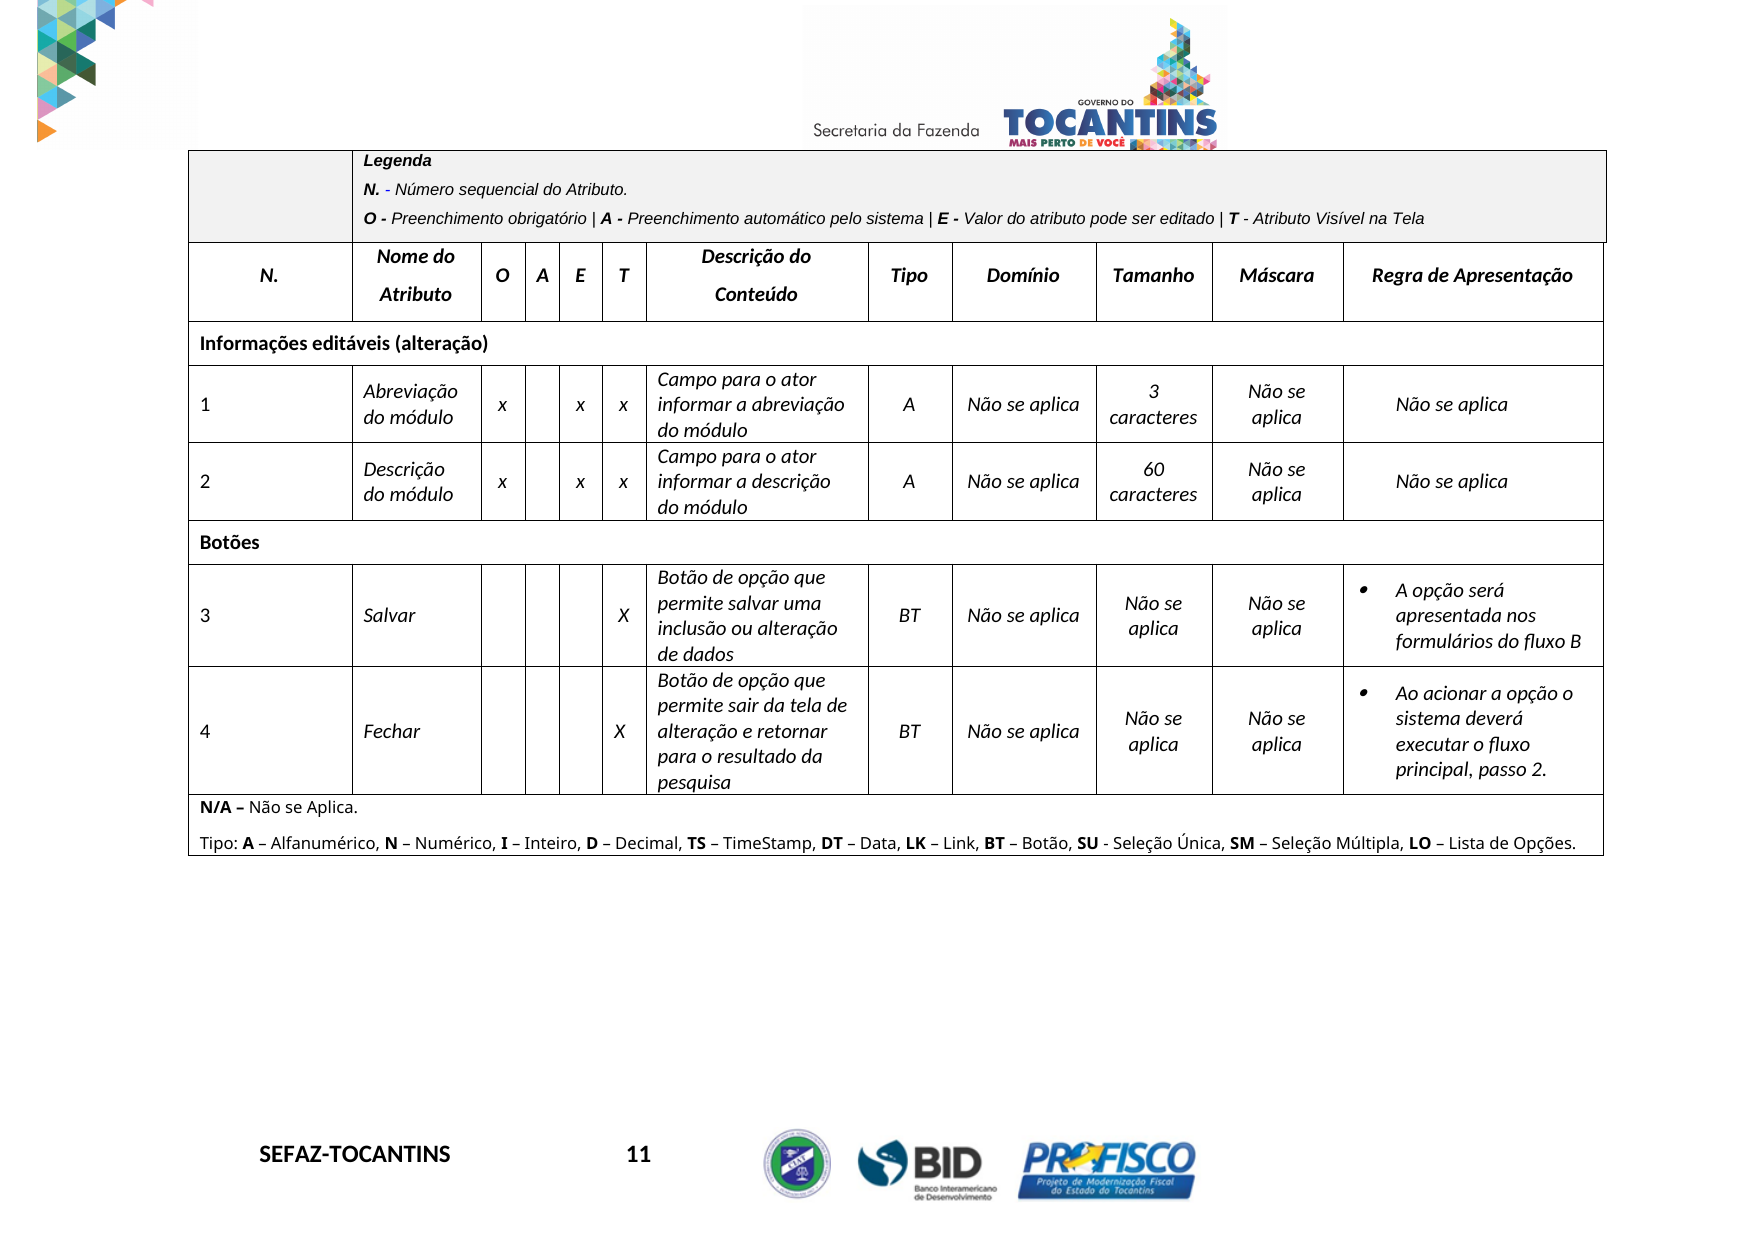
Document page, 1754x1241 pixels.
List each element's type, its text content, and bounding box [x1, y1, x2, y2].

picture [761, 1127, 1202, 1203]
picture [37, 0, 199, 150]
table_cell Não se aplica [953, 366, 1096, 442]
table_cell N. [189, 243, 352, 321]
table_cell [526, 443, 559, 519]
table_cell E [560, 243, 602, 321]
table_cell Ao acionar a opção o sistema deverá executar o fluxo principal, passo 2. [1344, 667, 1603, 794]
table_cell O [482, 243, 525, 321]
table_cell Não se aplica [1344, 443, 1603, 519]
table_cell 2 [189, 443, 352, 519]
table_cell T [603, 243, 646, 321]
table_cell Botão de opção que permite sair da tela de alteração e retornar para o resultado da pesquisa [647, 667, 868, 794]
table_cell Descrição do módulo [353, 443, 481, 519]
table_cell Máscara [1213, 243, 1343, 321]
table_cell 3 caracteres [1097, 366, 1212, 442]
table_cell Campo para o ator informar a descrição do módulo [647, 443, 868, 519]
table_cell Regra de Apresentação [1344, 243, 1603, 321]
table_cell [526, 667, 559, 794]
table_cell Não se aplica [1344, 366, 1603, 442]
table_cell Fechar [353, 667, 481, 794]
table_cell x [603, 443, 646, 519]
table_cell x [482, 443, 525, 519]
table_cell [526, 366, 559, 442]
table_cell X [603, 667, 646, 794]
table_cell [560, 565, 602, 666]
table_cell Campo para o ator informar a abreviação do módulo [647, 366, 868, 442]
table_cell Não se aplica [1213, 565, 1343, 666]
table_cell x [560, 443, 602, 519]
table_cell Descrição do Conteúdo [647, 243, 868, 321]
table_cell Não se aplica [1097, 667, 1212, 794]
table_cell Abreviação do módulo [353, 366, 481, 442]
table_header Legenda N. - Número sequencial do Atributo. O - Preenchimento obrigatório | A - Preenchimento automático pelo sistema | E - Valor do atributo pode ser editado | T - Atributo Visível na Tela [353, 151, 1606, 242]
table_cell [560, 667, 602, 794]
table_cell N/A – Não se Aplica. Tipo: A – Alfanumérico, N – Numérico, I – Inteiro, D – Decimal, TS – TimeStamp, DT – Data, LK – Link, BT – Botão, SU - Seleção Única, SM – Seleção Múltipla, LO – Lista de Opções. [189, 795, 1603, 854]
table_cell Tipo [869, 243, 952, 321]
table_cell Não se aplica [953, 667, 1096, 794]
table_cell A opção será apresentada nos formulários do fluxo B [1344, 565, 1603, 666]
table_cell Botões [189, 521, 1603, 563]
table_cell X [603, 565, 646, 666]
table_cell Tamanho [1097, 243, 1212, 321]
table_cell Não se aplica [1213, 443, 1343, 519]
table_cell Informações editáveis (alteração) [189, 322, 1603, 365]
table_cell A [869, 366, 952, 442]
table_cell [482, 565, 525, 666]
table_cell Não se aplica [953, 443, 1096, 519]
table_cell x [482, 366, 525, 442]
table_cell x [560, 366, 602, 442]
table_cell 3 [189, 565, 352, 666]
table_cell [526, 565, 559, 666]
table_cell Salvar [353, 565, 481, 666]
table_cell Não se aplica [1213, 366, 1343, 442]
table_cell x [603, 366, 646, 442]
table_header [189, 151, 352, 242]
table_cell Domínio [953, 243, 1096, 321]
table_cell Nome do Atributo [353, 243, 481, 321]
picture [802, 5, 1228, 150]
table_cell BT [869, 667, 952, 794]
table_cell BT [869, 565, 952, 666]
table_cell Não se aplica [1213, 667, 1343, 794]
table_cell Não se aplica [1097, 565, 1212, 666]
table_cell A [526, 243, 559, 321]
table_cell A [869, 443, 952, 519]
table_cell 60 caracteres [1097, 443, 1212, 519]
table_cell Não se aplica [953, 565, 1096, 666]
table_cell [482, 667, 525, 794]
table_cell 4 [189, 667, 352, 794]
table_cell 1 [189, 366, 352, 442]
table_cell Botão de opção que permite salvar uma inclusão ou alteração de dados [647, 565, 868, 666]
